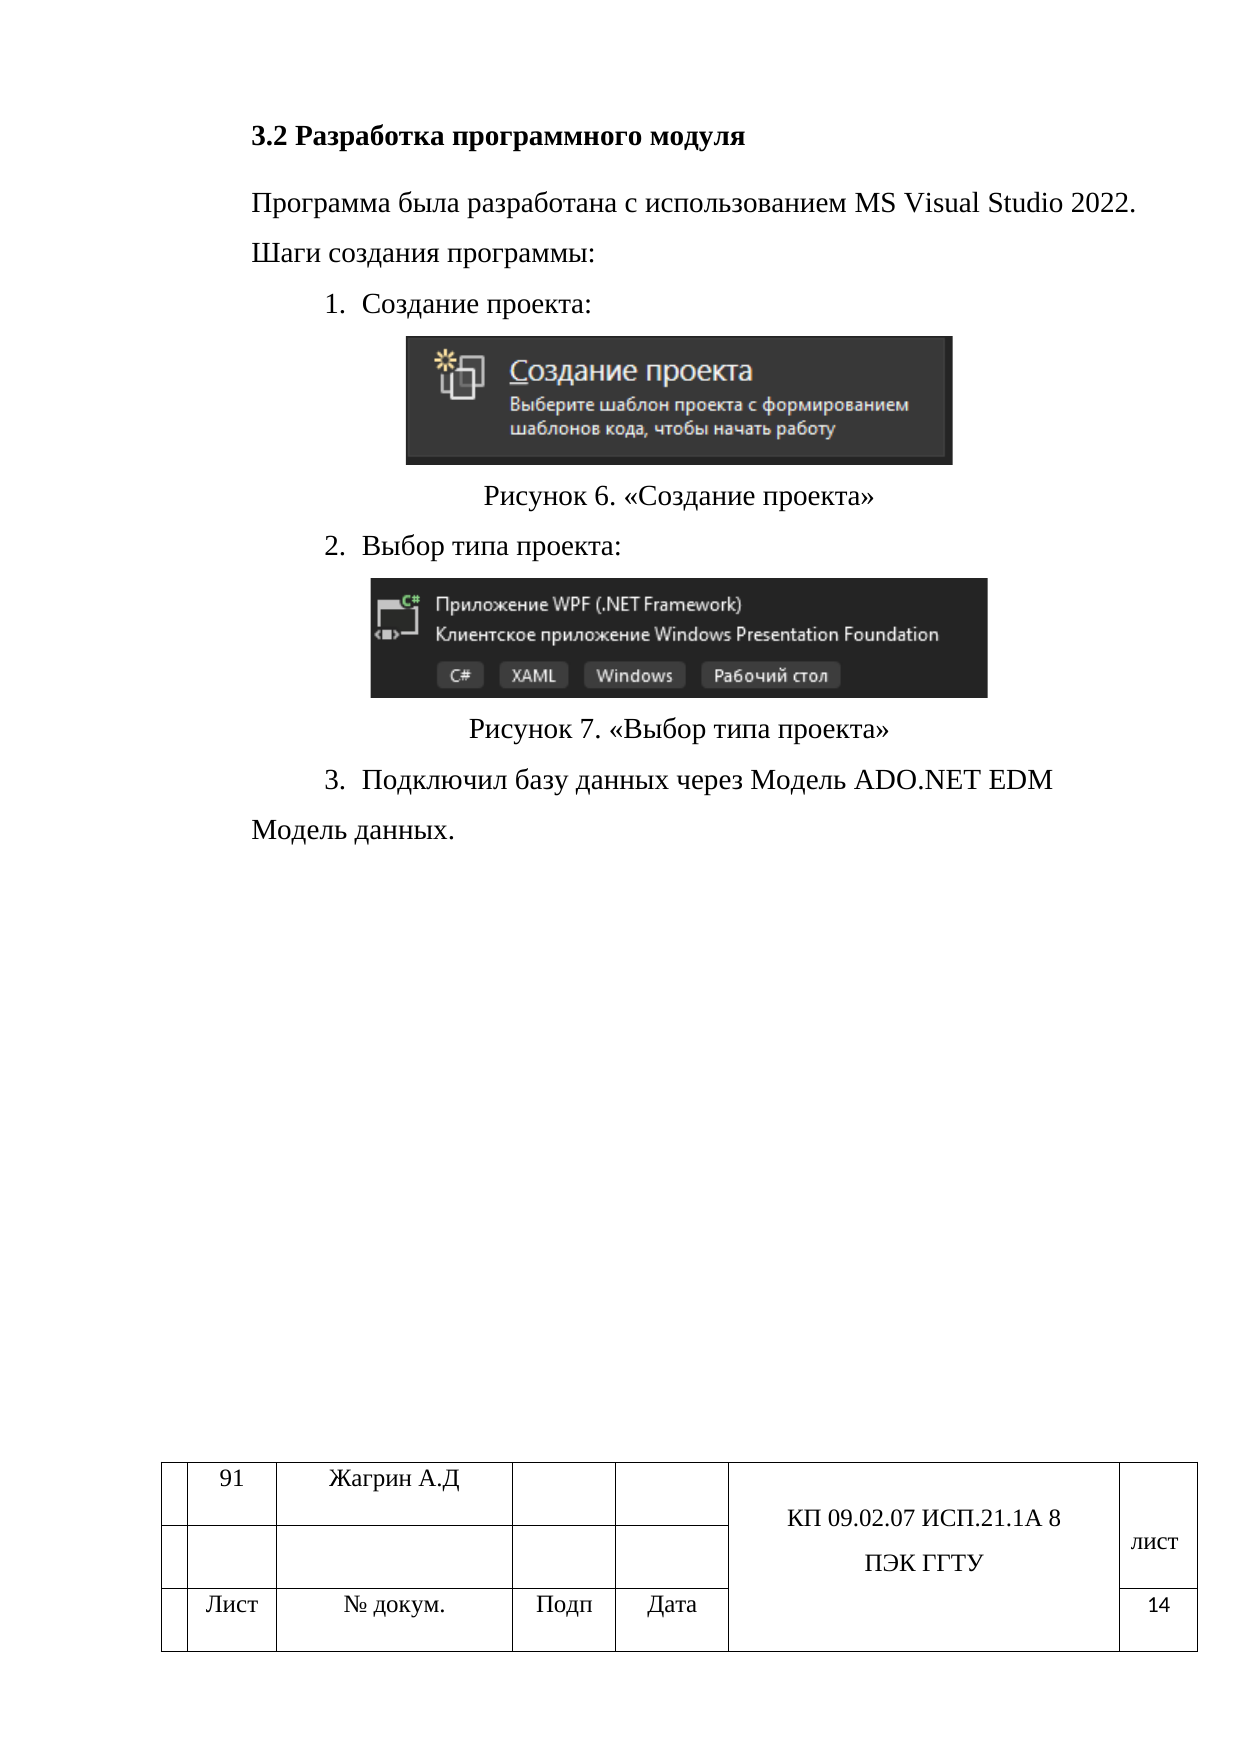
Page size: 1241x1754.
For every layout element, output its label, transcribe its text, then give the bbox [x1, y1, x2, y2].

list Выбор типа проекта: [324, 528, 1181, 562]
text 3.2 Разработка программного модуля [177, 118, 1181, 152]
list Модель данных. [177, 812, 1181, 846]
list Рисунок 7. «Выбор типа проекта» [177, 711, 1181, 745]
picture [370, 578, 988, 698]
list Рисунок 6. «Создание проекта» [177, 478, 1181, 512]
list Создание проекта: [324, 286, 1181, 319]
text Шаги создания программы: [177, 235, 1181, 269]
list Подключил базу данных через Модель ADO.NET EDM [324, 762, 1181, 795]
text Программа была разработана с использованием MS Visual Studio 2022. [177, 185, 1181, 219]
picture [405, 336, 953, 465]
